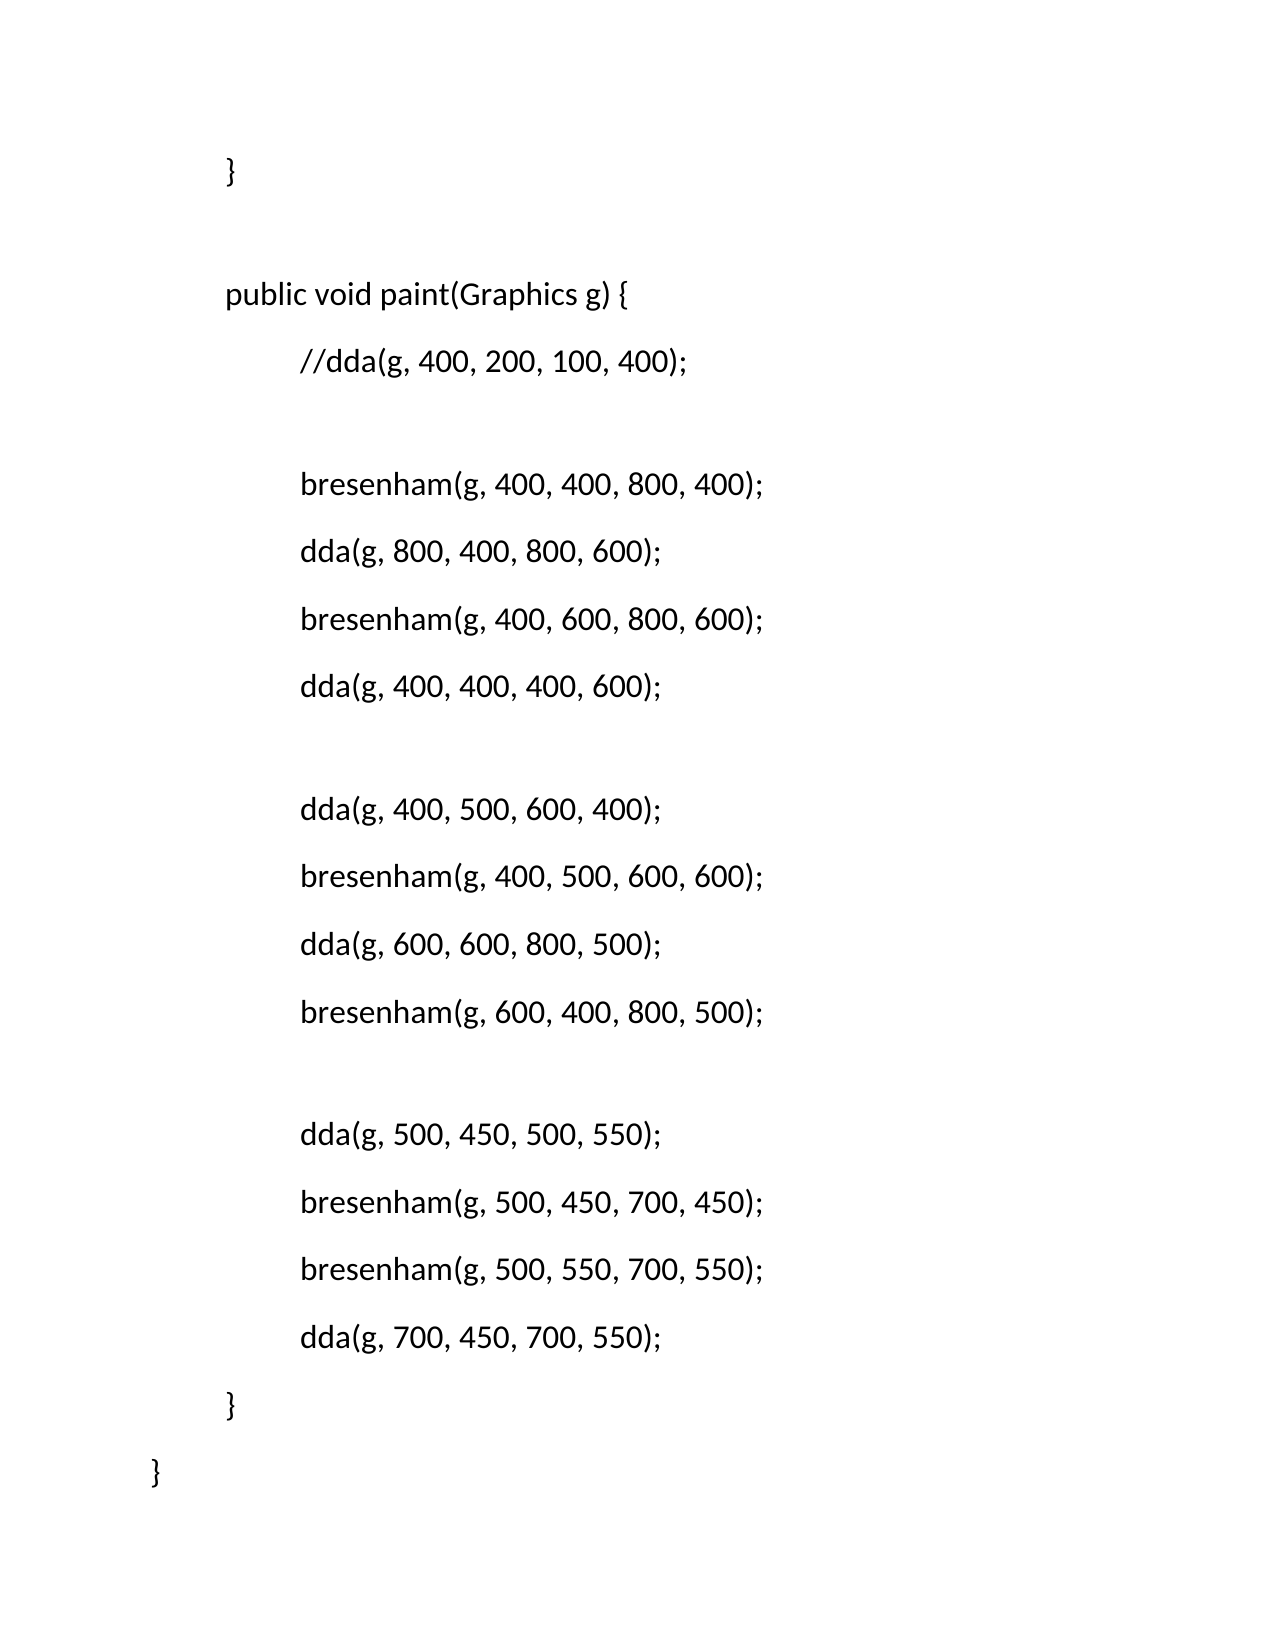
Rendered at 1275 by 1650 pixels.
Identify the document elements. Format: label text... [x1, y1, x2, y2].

text bresenham(g, 500, 550, 700, 550); [150, 1248, 1125, 1289]
text dda(g, 600, 600, 800, 500); [150, 923, 1125, 964]
text bresenham(g, 400, 500, 600, 600); [150, 856, 1125, 896]
text bresenham(g, 400, 400, 800, 400); [150, 463, 1125, 503]
text bresenham(g, 500, 450, 700, 450); [150, 1181, 1125, 1222]
text bresenham(g, 400, 600, 800, 600); [150, 598, 1125, 638]
text } [150, 150, 1125, 191]
text dda(g, 400, 400, 400, 600); [150, 665, 1125, 706]
text bresenham(g, 600, 400, 800, 500); [150, 991, 1125, 1031]
text dda(g, 800, 400, 800, 600); [150, 530, 1125, 571]
text //dda(g, 400, 200, 100, 400); [150, 340, 1125, 381]
text } [150, 1384, 1125, 1424]
text dda(g, 400, 500, 600, 400); [150, 788, 1125, 829]
text public void paint(Graphics g) { [150, 272, 1125, 313]
text } [150, 1451, 1125, 1492]
text dda(g, 700, 450, 700, 550); [150, 1316, 1125, 1357]
text dda(g, 500, 450, 500, 550); [150, 1113, 1125, 1154]
